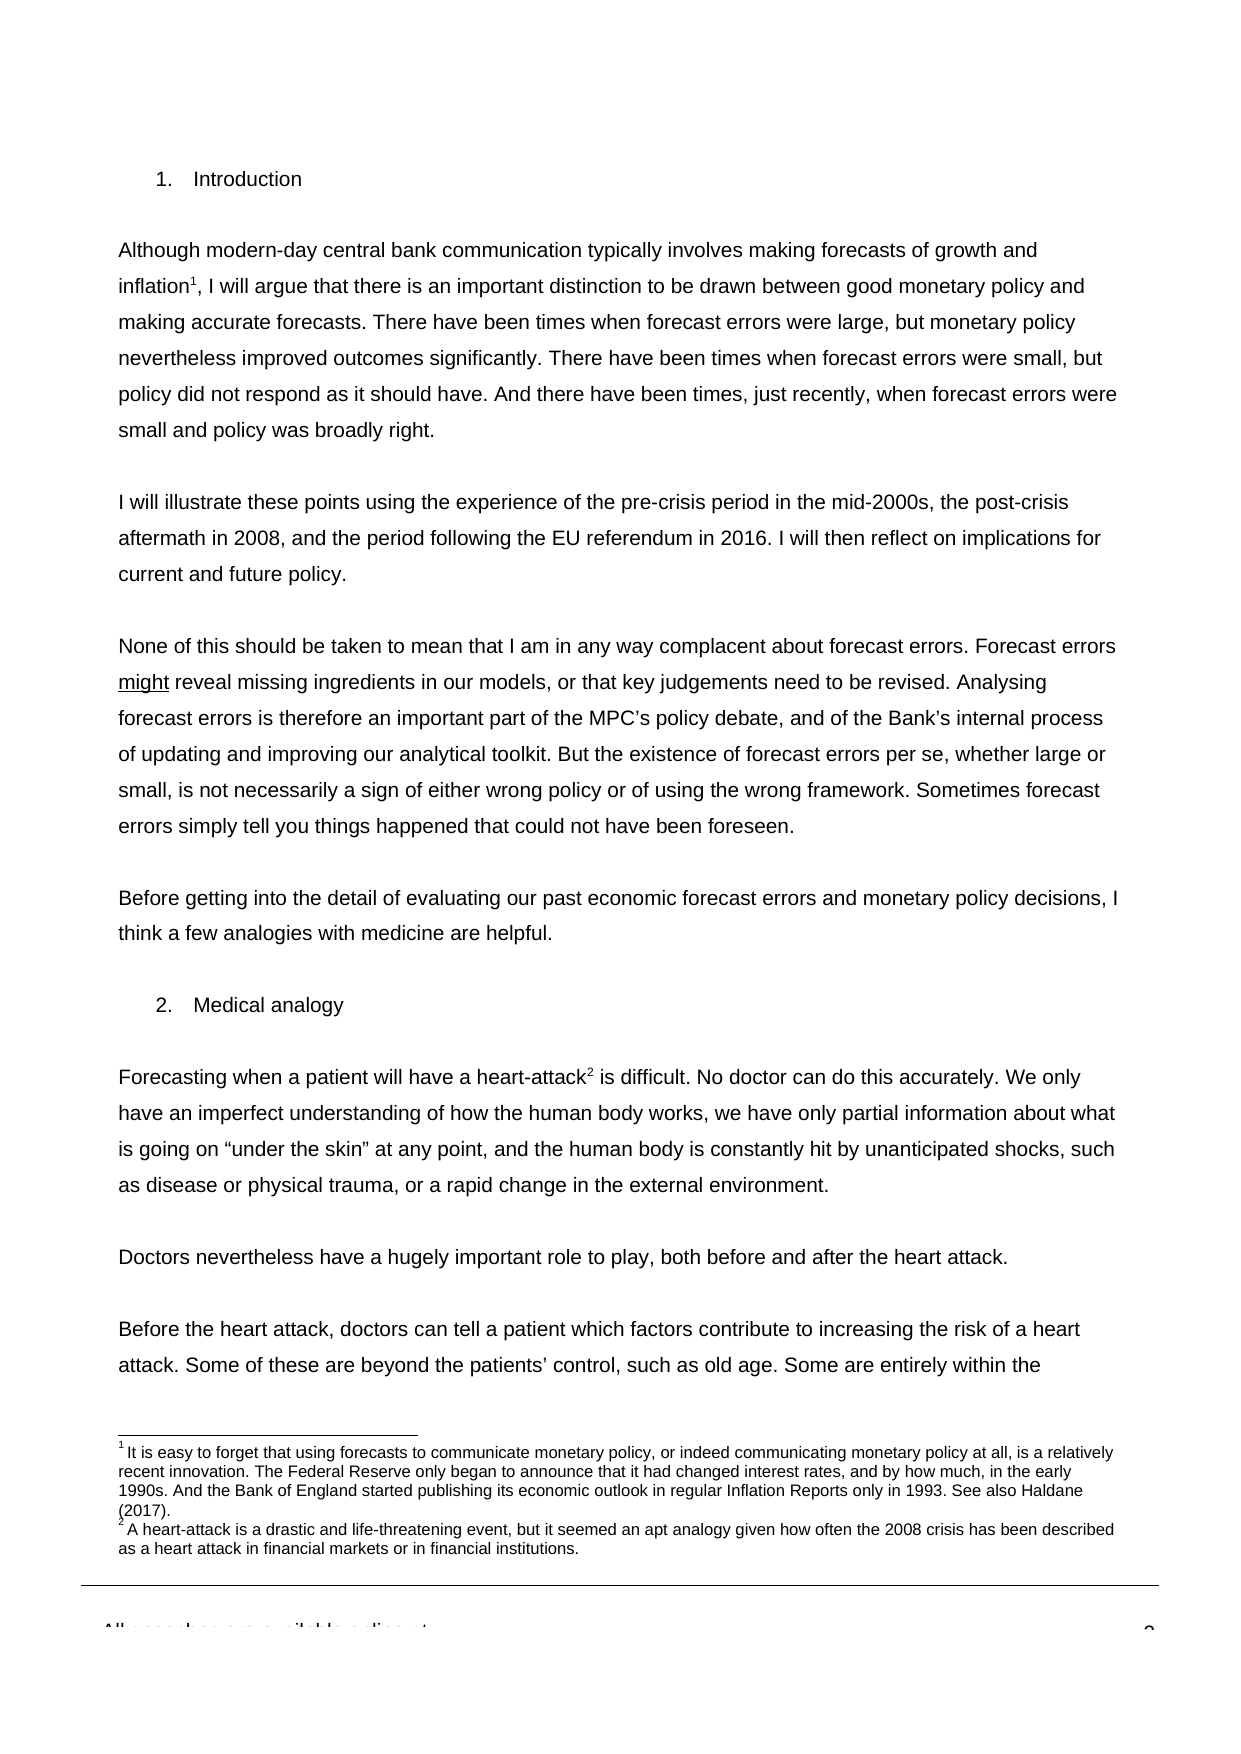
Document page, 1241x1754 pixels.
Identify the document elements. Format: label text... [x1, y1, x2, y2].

list Introduction [155, 167, 1134, 191]
text Although modern-day central bank communication typically involves making forecasts of growth and inflation1, I will argue that there is an important distinction to be drawn between good monetary policy and making accurate forecasts. There have been times when forecast errors were large, but monetary policy nevertheless improved outcomes significantly. There have been times when forecast errors were small, but policy did not respond as it should have. And there have been times, just recently, when forecast errors were small and policy was broadly right. [118, 238, 1121, 442]
list Medical analogy [155, 993, 1134, 1017]
text Before the heart attack, doctors can tell a patient which factors contribute to increasing the risk of a heart attack. Some of these are beyond the patients’ control, such as old age. Some are entirely within the [118, 1317, 1083, 1377]
text Doctors nevertheless have a hugely important role to play, both before and after the heart attack. [118, 1245, 1134, 1269]
text None of this should be taken to mean that I am in any way complacent about forecast errors. Forecast errors might reveal missing ingredients in our models, or that key judgements need to be revised. Analysing forecast errors is therefore an important part of the MPC’s policy debate, and of the Bank’s internal process of updating and improving our analytical toolkit. But the existence of forecast errors per se, whether large or small, is not necessarily a sign of either wrong policy or of using the wrong framework. Sometimes forecast errors simply tell you things happened that could not have been foreseen. [118, 634, 1119, 837]
text Before getting into the detail of evaluating our past economic forecast errors and monetary policy decisions, I think a few analogies with medicine are helpful. [118, 885, 1134, 945]
text 1 It is easy to forget that using forecasts to communicate monetary policy, or indeed communicating monetary policy at all, is a relatively recent innovation. The Federal Reserve only began to announce that it had changed interest rates, and by how much, in the early 1990s. And the Bank of England started publishing its economic outlook in regular Inflation Reports only in 1993. See also Haldane (2017). [118, 1434, 1118, 1519]
text Forecasting when a patient will have a heart-attack2 is difficult. No doctor can do this accurately. We only have an imperfect understanding of how the human body works, we have only partial information about what is going on “under the skin” at any point, and the human body is constantly hit by unanticipated shocks, such as disease or physical trauma, or a rapid change in the external environment. [118, 1065, 1118, 1197]
text I will illustrate these points using the experience of the pre-crisis period in the mid-2000s, the post-crisis aftermath in 2008, and the period following the EU referendum in 2016. I will then reflect on implications for current and future policy. [118, 490, 1134, 586]
text 2 A heart-attack is a drastic and life-threatening event, but it seemed an apt analogy given how often the 2008 crisis has been described as a heart attack in financial markets or in financial institutions. [118, 1520, 1121, 1558]
